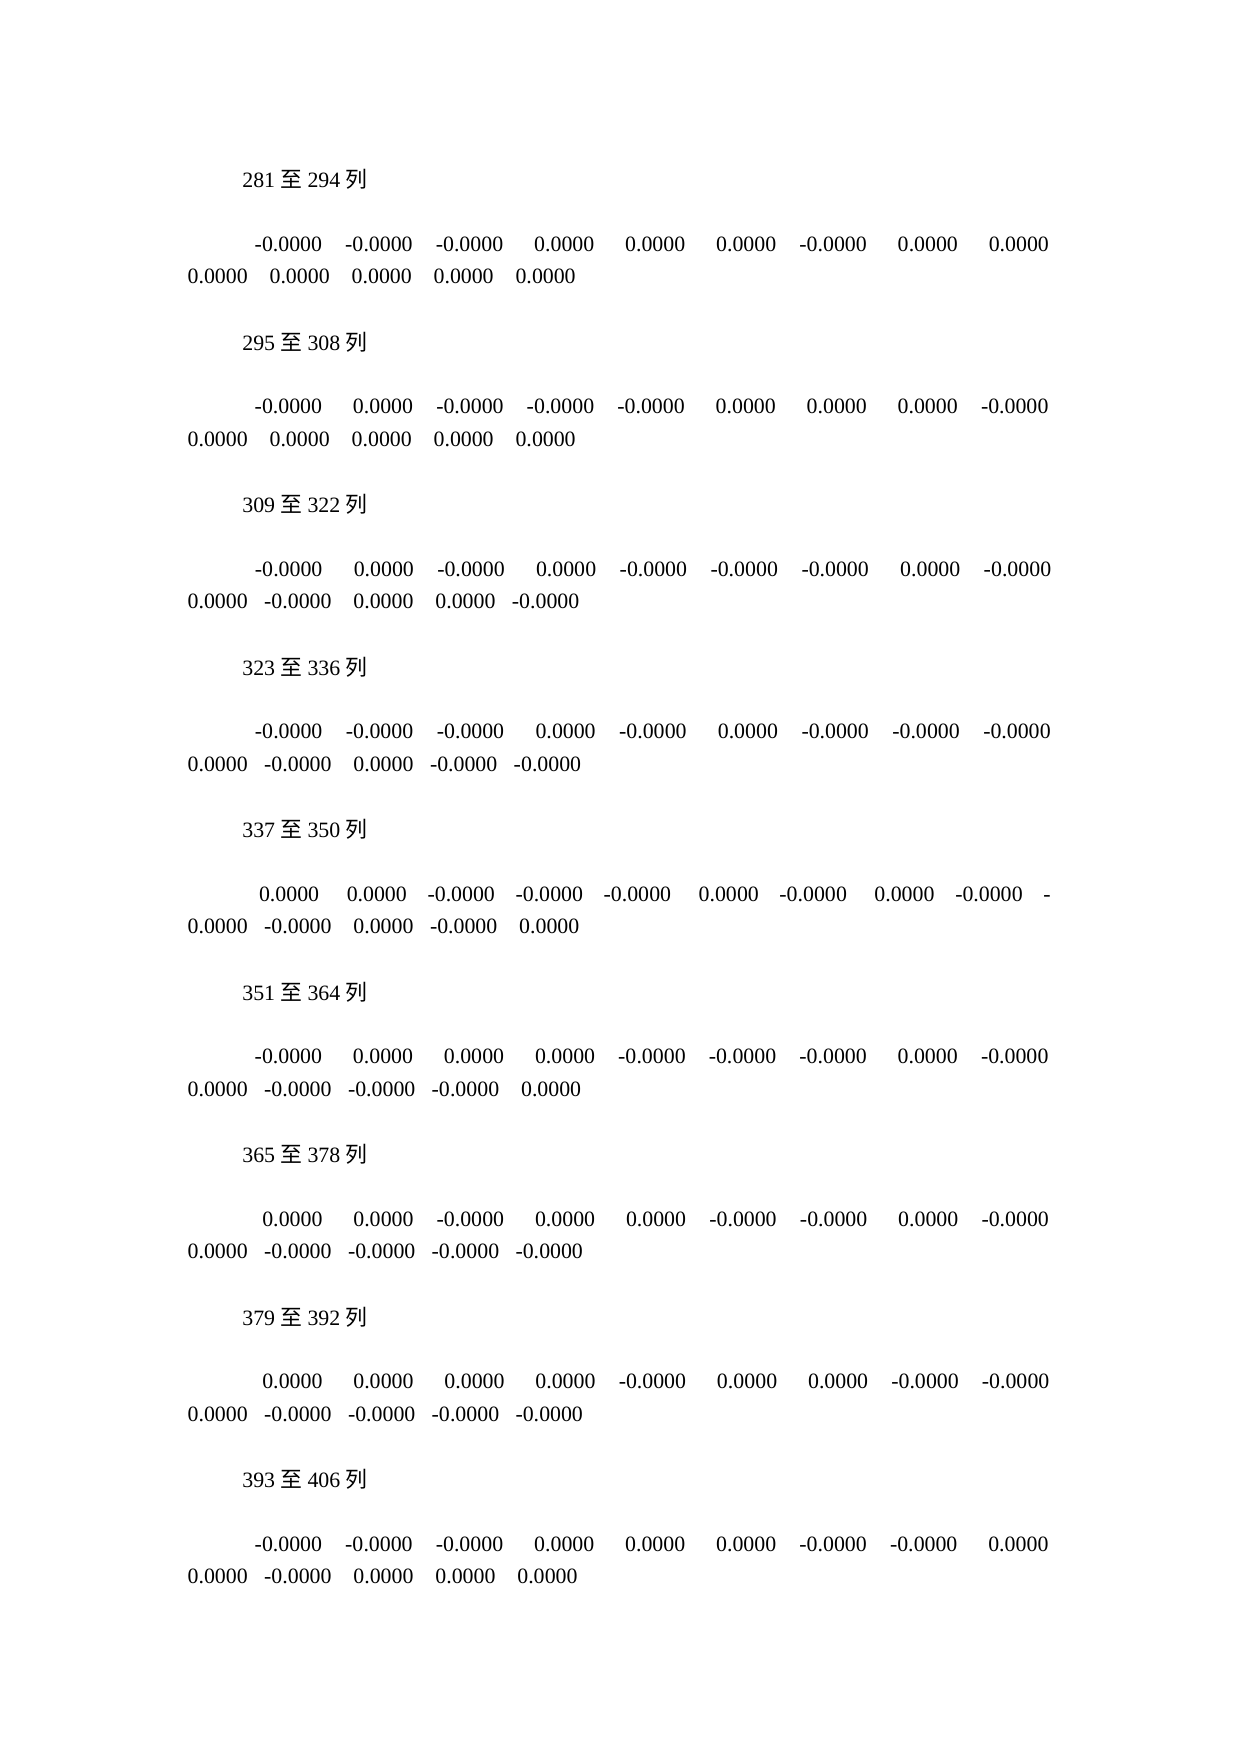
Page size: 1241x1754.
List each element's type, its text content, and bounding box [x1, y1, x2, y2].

text 323 至 336 列 [187, 649, 1053, 682]
text -0.0000 -0.0000 -0.0000 0.0000 0.0000 0.0000 -0.0000 0.0000 0.0000 0.0000 0.0000 0.0000 0.0000 0.0000 [187, 227, 1053, 292]
text -0.0000 -0.0000 -0.0000 0.0000 -0.0000 0.0000 -0.0000 -0.0000 -0.0000 0.0000 -0.0000 0.0000 -0.0000 -0.0000 [187, 714, 1053, 779]
text 295 至 308 列 [187, 324, 1053, 357]
text 0.0000 0.0000 -0.0000 0.0000 0.0000 -0.0000 -0.0000 0.0000 -0.0000 0.0000 -0.0000 -0.0000 -0.0000 -0.0000 [187, 1202, 1053, 1267]
text 379 至 392 列 [187, 1299, 1053, 1332]
text 337 至 350 列 [187, 812, 1053, 844]
text 393 至 406 列 [187, 1462, 1053, 1494]
text 309 至 322 列 [187, 487, 1053, 519]
text 281 至 294 列 [187, 162, 1053, 194]
text 365 至 378 列 [187, 1137, 1053, 1169]
text -0.0000 -0.0000 -0.0000 0.0000 0.0000 0.0000 -0.0000 -0.0000 0.0000 0.0000 -0.0000 0.0000 0.0000 0.0000 [187, 1527, 1053, 1592]
text 351 至 364 列 [187, 974, 1053, 1007]
text -0.0000 0.0000 0.0000 0.0000 -0.0000 -0.0000 -0.0000 0.0000 -0.0000 0.0000 -0.0000 -0.0000 -0.0000 0.0000 [187, 1039, 1053, 1104]
text -0.0000 0.0000 -0.0000 -0.0000 -0.0000 0.0000 0.0000 0.0000 -0.0000 0.0000 0.0000 0.0000 0.0000 0.0000 [187, 389, 1053, 454]
text 0.0000 0.0000 -0.0000 -0.0000 -0.0000 0.0000 -0.0000 0.0000 -0.0000 -0.0000 -0.0000 0.0000 -0.0000 0.0000 [187, 877, 1053, 942]
text -0.0000 0.0000 -0.0000 0.0000 -0.0000 -0.0000 -0.0000 0.0000 -0.0000 0.0000 -0.0000 0.0000 0.0000 -0.0000 [187, 552, 1053, 617]
text 0.0000 0.0000 0.0000 0.0000 -0.0000 0.0000 0.0000 -0.0000 -0.0000 0.0000 -0.0000 -0.0000 -0.0000 -0.0000 [187, 1364, 1053, 1429]
